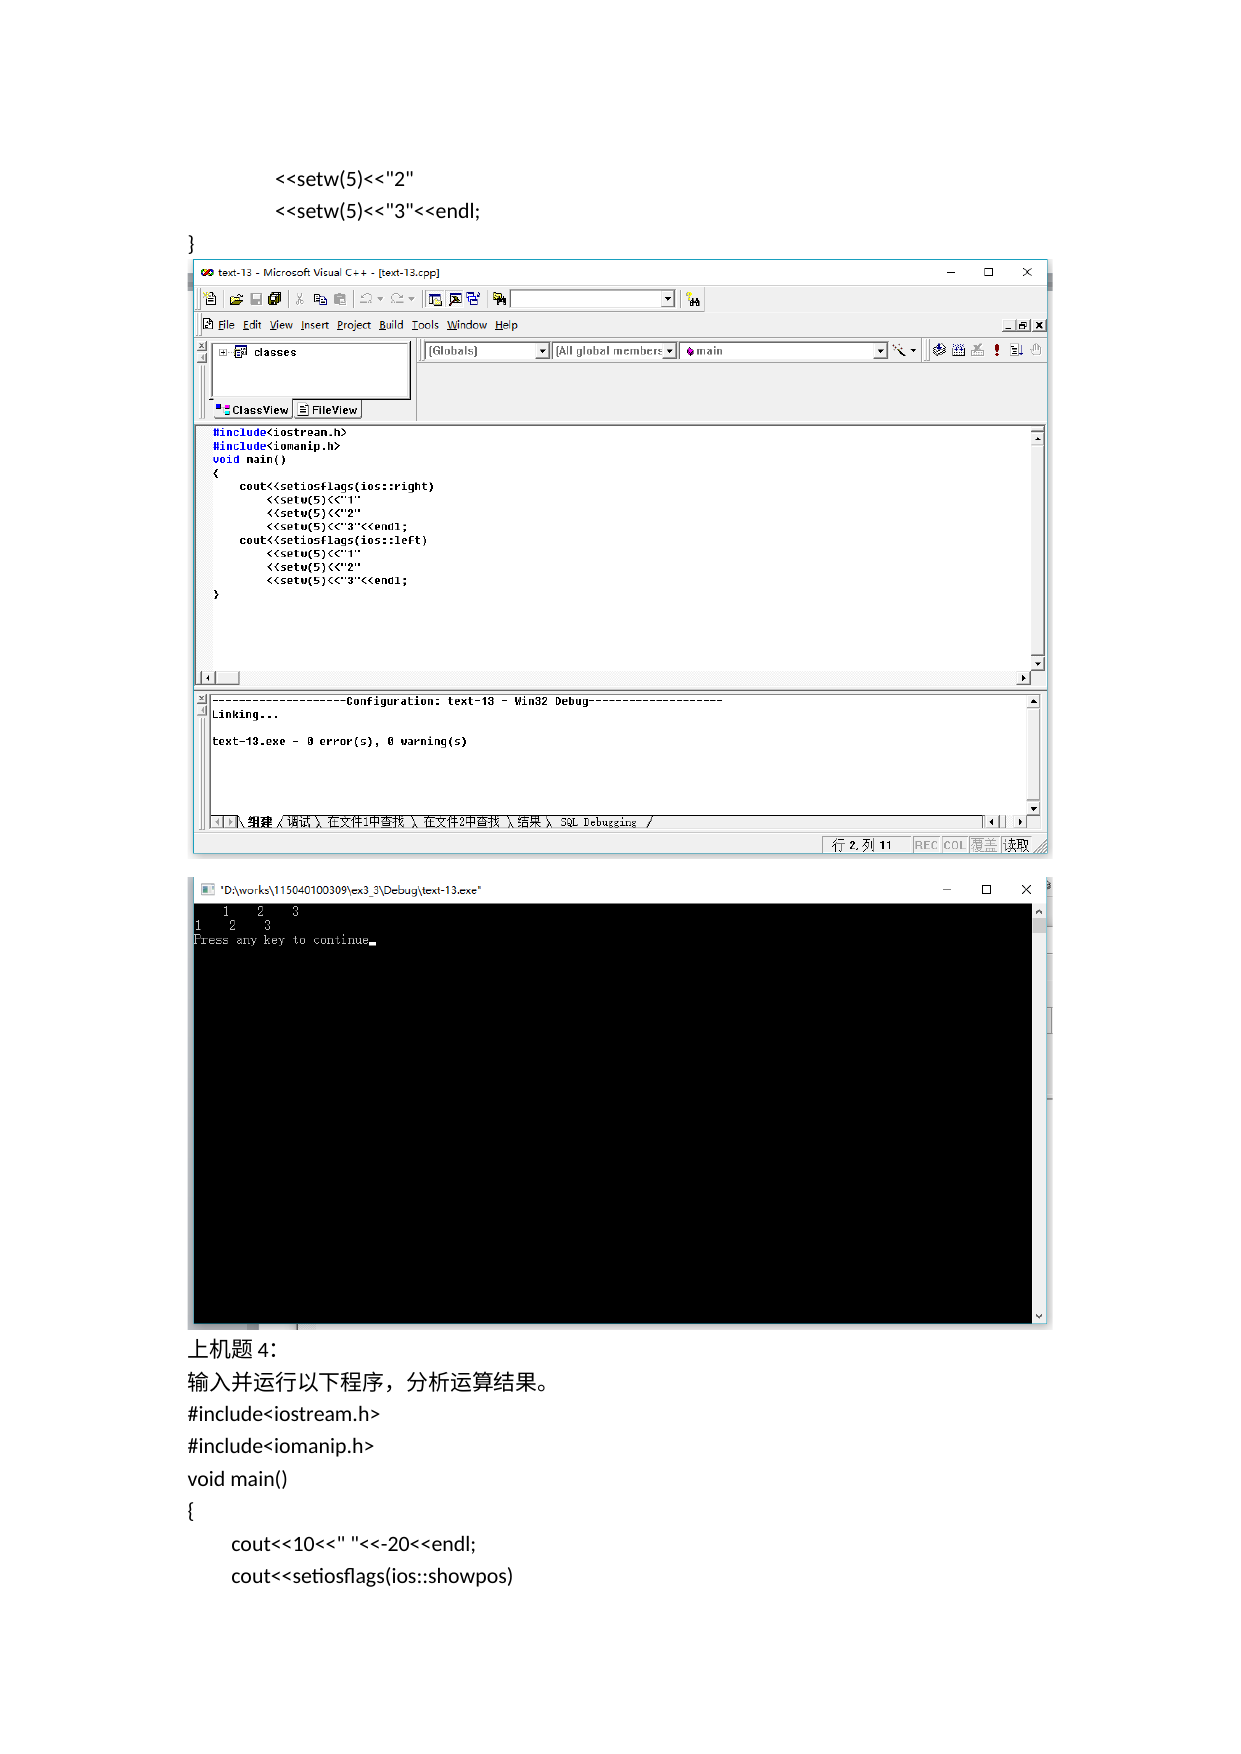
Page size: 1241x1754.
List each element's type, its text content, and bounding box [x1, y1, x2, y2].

text 输入并运行以下程序，分析运算结果。 [187, 1364, 1053, 1397]
text <<setw(5)<<"2" [187, 162, 1053, 194]
text #include<iomanip.h> [187, 1429, 1053, 1462]
text cout<<setiosflags(ios::showpos) [187, 1559, 1053, 1592]
text void main() [187, 1462, 1053, 1494]
text 上机题4： [187, 1332, 1053, 1364]
text } [187, 227, 1053, 259]
text #include<iostream.h> [187, 1397, 1053, 1429]
picture [187, 877, 1053, 1330]
picture [187, 259, 1053, 859]
text { [187, 1494, 1053, 1527]
text <<setw(5)<<"3"<<endl; [187, 194, 1053, 227]
text cout<<10<<" "<<-20<<endl; [187, 1527, 1053, 1559]
